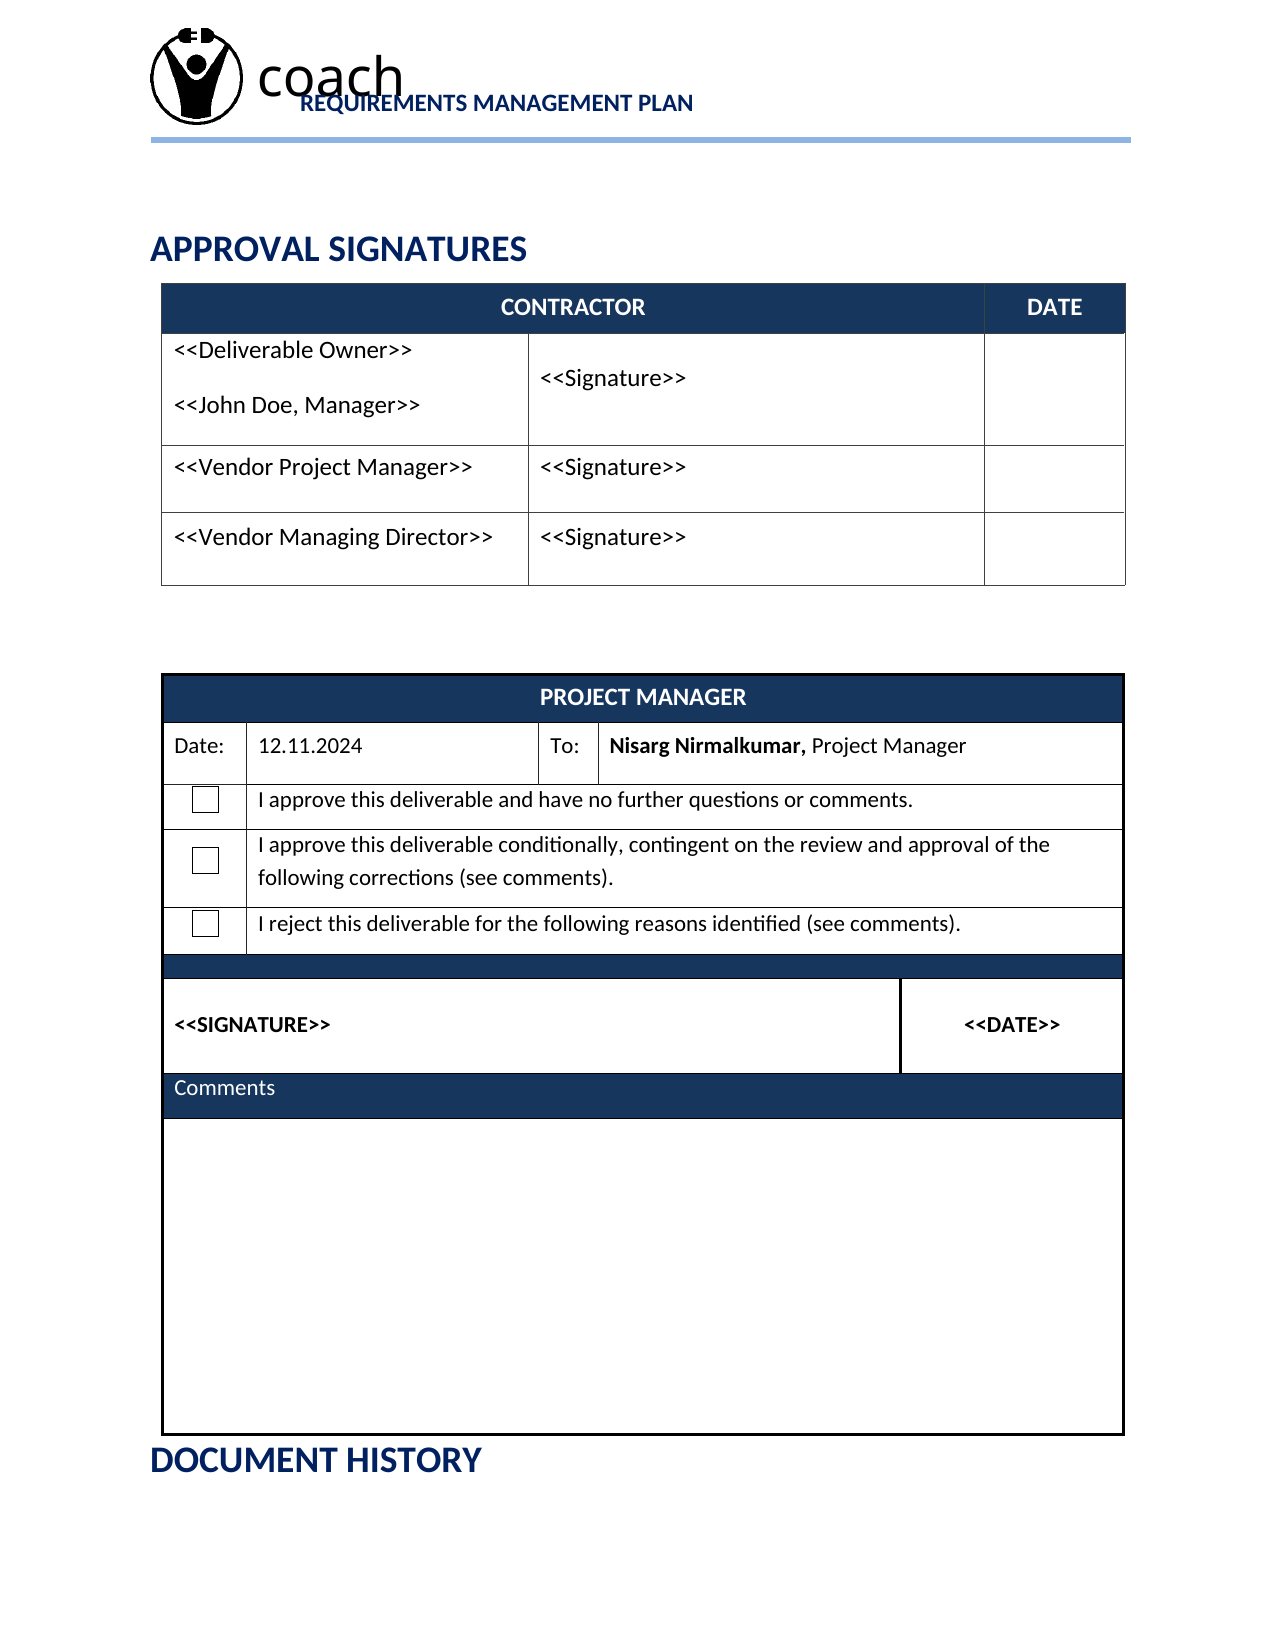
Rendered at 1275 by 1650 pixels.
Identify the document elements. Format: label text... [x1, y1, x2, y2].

table_cell [164, 830, 246, 907]
table_cell <<Signature>> [529, 334, 984, 445]
text DOCUMENT HISTORY [150, 1436, 1125, 1482]
table_cell [985, 445, 1125, 512]
picture [150, 28, 243, 125]
table_cell <<Vendor Managing Director>> [162, 513, 528, 585]
table_cell [164, 908, 246, 954]
table_cell 12.11.2024 [247, 723, 538, 784]
table_cell <<DATE>> [902, 979, 1122, 1072]
table_cell [985, 333, 1125, 445]
table_cell [164, 1119, 1122, 1433]
text APPROVAL SIGNATURES [150, 224, 1125, 270]
table_header CONTRACTOR [162, 284, 984, 333]
table_cell <<Deliverable Owner>> <<John Doe, Manager>> [162, 334, 528, 445]
table_header DATE [985, 284, 1125, 333]
table_cell <<Vendor Project Manager>> [162, 446, 528, 512]
table_cell Date: [164, 723, 246, 784]
table_cell <<SIGNATURE>> [164, 979, 899, 1072]
table_cell Comments [164, 1074, 1122, 1118]
table_header PROJECT MANAGER [164, 676, 1122, 722]
table_cell [164, 785, 246, 829]
table_cell I approve this deliverable conditionally, contingent on the review and approval of the following corrections (see comments). [247, 830, 1122, 907]
table_cell I reject this deliverable for the following reasons identified (see comments). [247, 908, 1122, 954]
table_cell <<Signature>> [529, 513, 984, 585]
table_cell I approve this deliverable and have no further questions or comments. [247, 785, 1122, 829]
table_cell [164, 955, 1122, 978]
table_cell <<Signature>> [529, 446, 984, 512]
table_cell [985, 512, 1125, 585]
table_cell Nisarg Nirmalkumar, Project Manager [599, 723, 1122, 784]
table_cell To: [539, 723, 598, 784]
